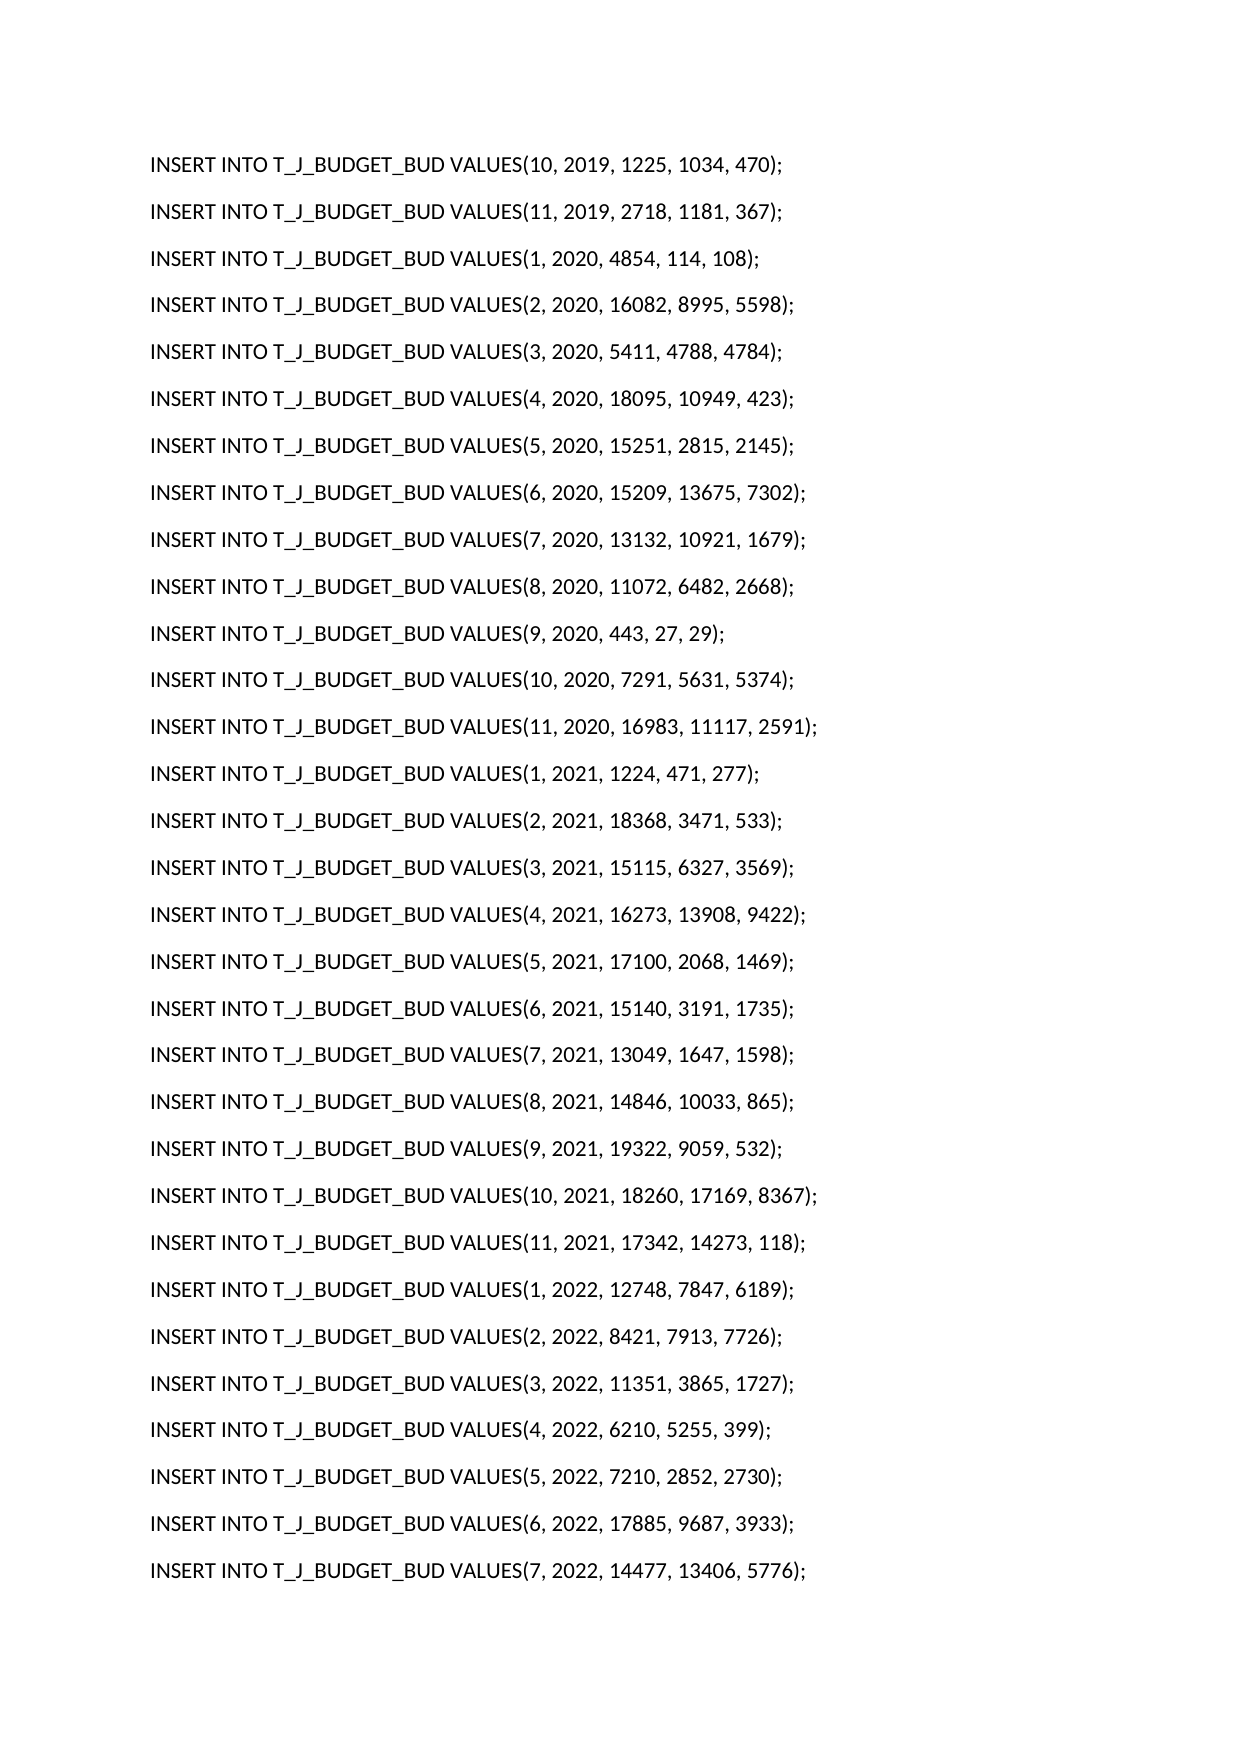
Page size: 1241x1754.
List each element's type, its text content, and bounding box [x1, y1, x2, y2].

text INSERT INTO T_J_BUDGET_BUD VALUES(1, 2021, 1224, 471, 277); [150, 759, 1090, 787]
text INSERT INTO T_J_BUDGET_BUD VALUES(7, 2021, 13049, 1647, 1598); [150, 1041, 1090, 1069]
text INSERT INTO T_J_BUDGET_BUD VALUES(4, 2020, 18095, 10949, 423); [150, 384, 1090, 412]
text INSERT INTO T_J_BUDGET_BUD VALUES(7, 2020, 13132, 10921, 1679); [150, 525, 1090, 553]
text INSERT INTO T_J_BUDGET_BUD VALUES(5, 2022, 7210, 2852, 2730); [150, 1462, 1090, 1491]
text INSERT INTO T_J_BUDGET_BUD VALUES(10, 2021, 18260, 17169, 8367); [150, 1181, 1090, 1209]
text INSERT INTO T_J_BUDGET_BUD VALUES(11, 2021, 17342, 14273, 118); [150, 1228, 1090, 1256]
text INSERT INTO T_J_BUDGET_BUD VALUES(1, 2022, 12748, 7847, 6189); [150, 1275, 1090, 1303]
text INSERT INTO T_J_BUDGET_BUD VALUES(2, 2022, 8421, 7913, 7726); [150, 1322, 1090, 1350]
text INSERT INTO T_J_BUDGET_BUD VALUES(8, 2021, 14846, 10033, 865); [150, 1087, 1090, 1116]
text INSERT INTO T_J_BUDGET_BUD VALUES(6, 2020, 15209, 13675, 7302); [150, 478, 1090, 506]
text INSERT INTO T_J_BUDGET_BUD VALUES(11, 2019, 2718, 1181, 367); [150, 197, 1090, 225]
text INSERT INTO T_J_BUDGET_BUD VALUES(3, 2021, 15115, 6327, 3569); [150, 853, 1090, 881]
text INSERT INTO T_J_BUDGET_BUD VALUES(5, 2020, 15251, 2815, 2145); [150, 431, 1090, 459]
text INSERT INTO T_J_BUDGET_BUD VALUES(1, 2020, 4854, 114, 108); [150, 244, 1090, 272]
text INSERT INTO T_J_BUDGET_BUD VALUES(9, 2020, 443, 27, 29); [150, 619, 1090, 647]
text INSERT INTO T_J_BUDGET_BUD VALUES(3, 2022, 11351, 3865, 1727); [150, 1369, 1090, 1397]
text INSERT INTO T_J_BUDGET_BUD VALUES(10, 2019, 1225, 1034, 470); [150, 150, 1090, 178]
text INSERT INTO T_J_BUDGET_BUD VALUES(8, 2020, 11072, 6482, 2668); [150, 572, 1090, 600]
text INSERT INTO T_J_BUDGET_BUD VALUES(11, 2020, 16983, 11117, 2591); [150, 712, 1090, 741]
text INSERT INTO T_J_BUDGET_BUD VALUES(2, 2020, 16082, 8995, 5598); [150, 291, 1090, 319]
text INSERT INTO T_J_BUDGET_BUD VALUES(10, 2020, 7291, 5631, 5374); [150, 666, 1090, 694]
text INSERT INTO T_J_BUDGET_BUD VALUES(9, 2021, 19322, 9059, 532); [150, 1134, 1090, 1162]
text INSERT INTO T_J_BUDGET_BUD VALUES(4, 2022, 6210, 5255, 399); [150, 1416, 1090, 1444]
text INSERT INTO T_J_BUDGET_BUD VALUES(4, 2021, 16273, 13908, 9422); [150, 900, 1090, 928]
text INSERT INTO T_J_BUDGET_BUD VALUES(3, 2020, 5411, 4788, 4784); [150, 337, 1090, 366]
text INSERT INTO T_J_BUDGET_BUD VALUES(7, 2022, 14477, 13406, 5776); [150, 1556, 1090, 1584]
text INSERT INTO T_J_BUDGET_BUD VALUES(2, 2021, 18368, 3471, 533); [150, 806, 1090, 834]
text INSERT INTO T_J_BUDGET_BUD VALUES(5, 2021, 17100, 2068, 1469); [150, 947, 1090, 975]
text INSERT INTO T_J_BUDGET_BUD VALUES(6, 2021, 15140, 3191, 1735); [150, 994, 1090, 1022]
text INSERT INTO T_J_BUDGET_BUD VALUES(6, 2022, 17885, 9687, 3933); [150, 1509, 1090, 1537]
